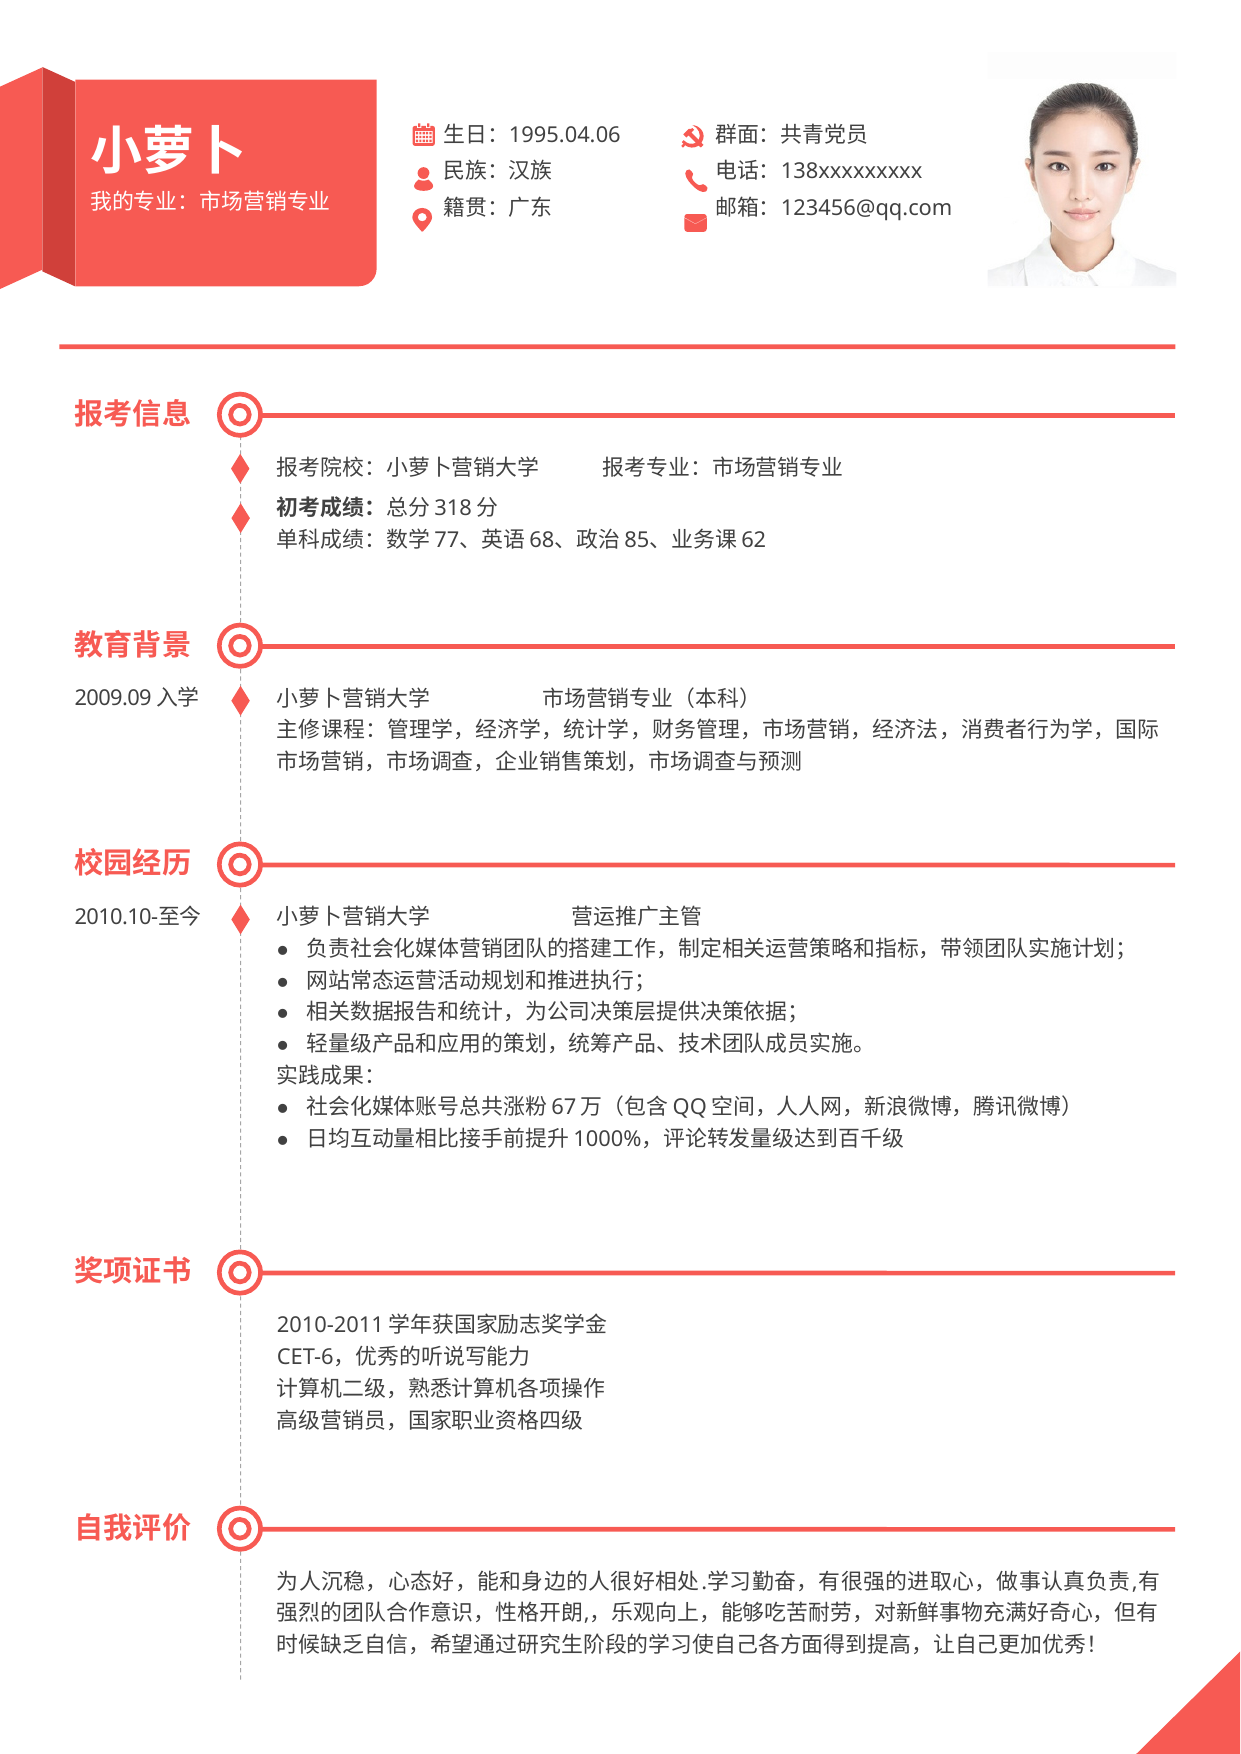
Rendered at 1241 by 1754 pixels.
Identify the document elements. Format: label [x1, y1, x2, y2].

picture [987, 52, 1177, 288]
